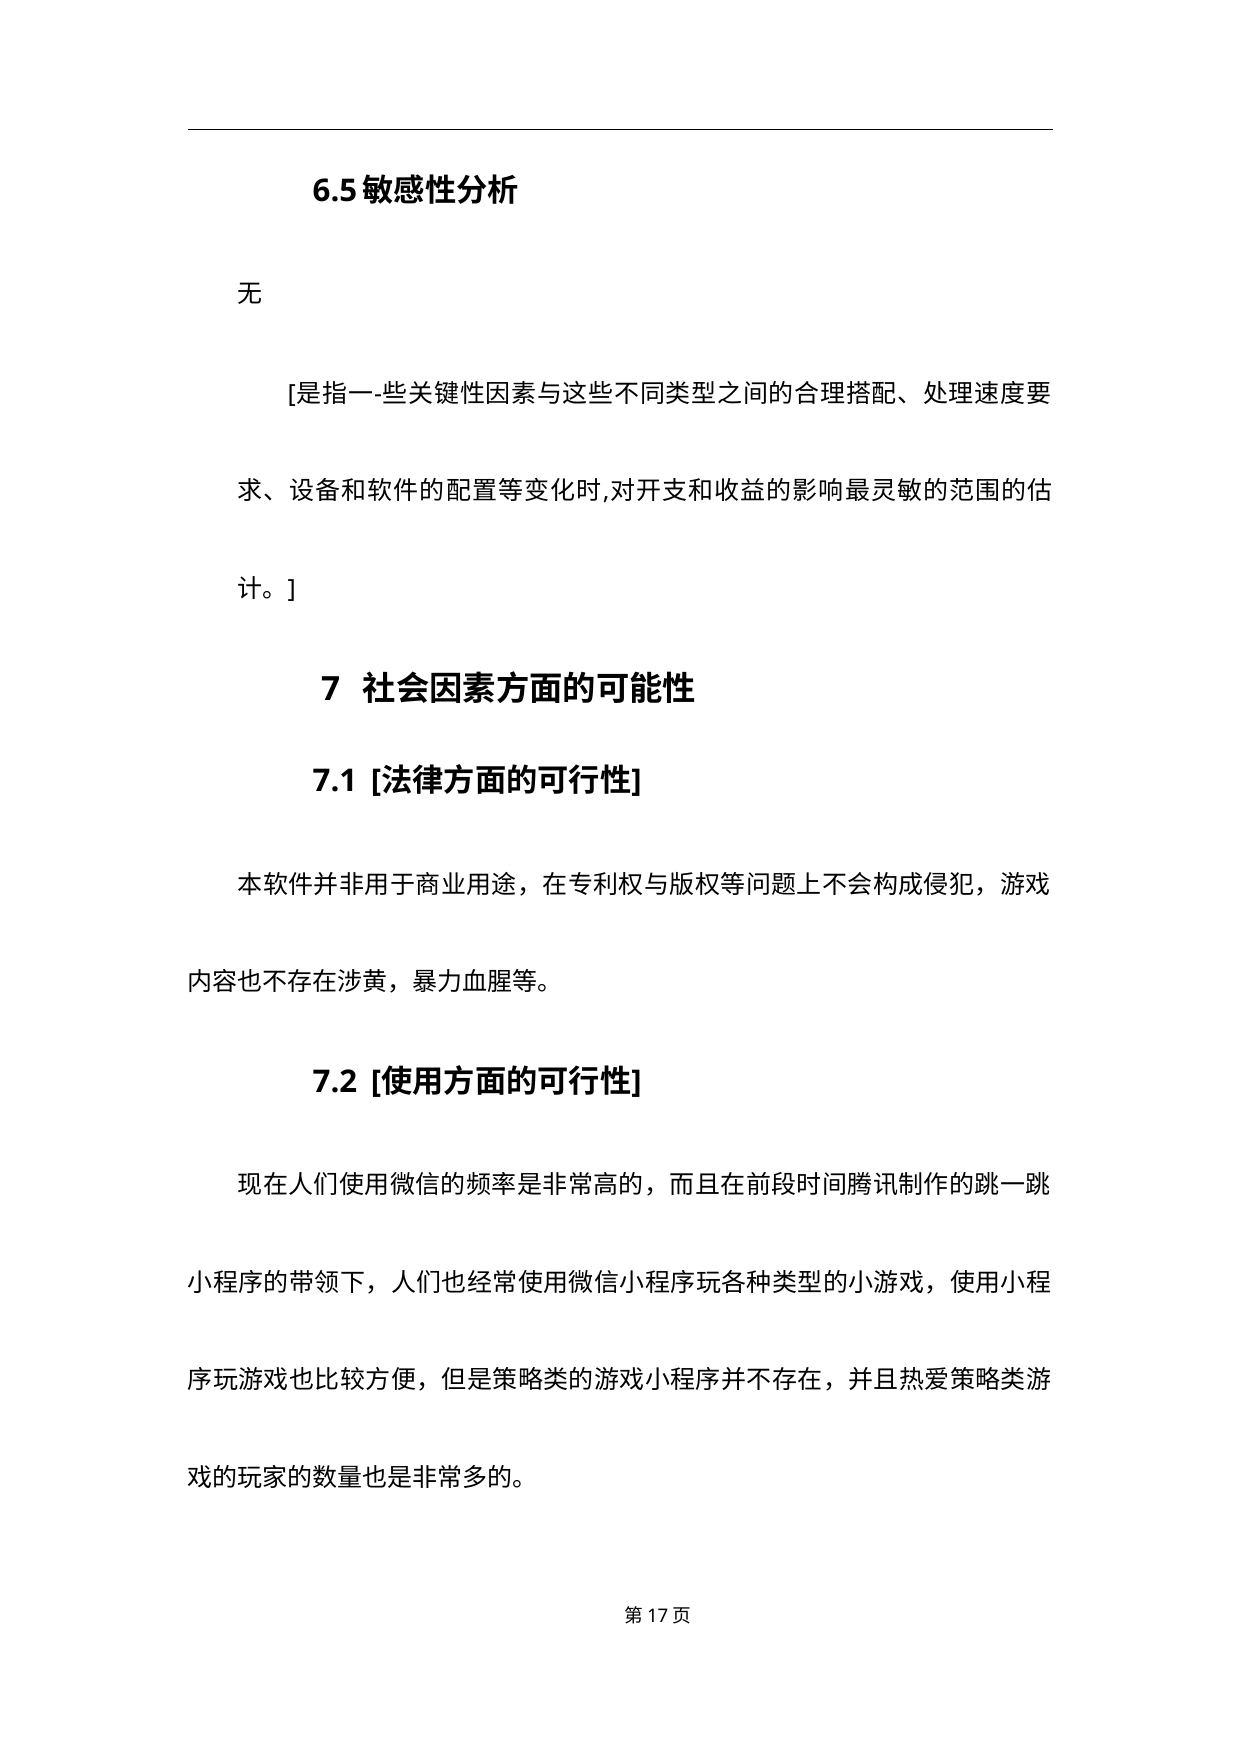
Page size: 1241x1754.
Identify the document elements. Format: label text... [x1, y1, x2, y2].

subtitle [法律方面的可行性] [250, 746, 1053, 811]
text [是指一-些关键性因素与这些不同类型之间的合理搭配、处理速度要求、设备和软件的配置等变化时,对开支和收益的影响最灵敏的范围的估计。] [237, 359, 1053, 619]
text 现在人们使用微信的频率是非常高的，而且在前段时间腾讯制作的跳一跳小程序的带领下，人们也经常使用微信小程序玩各种类型的小游戏，使用小程序玩游戏也比较方便，但是策略类的游戏小程序并不存在，并且热爱策略类游戏的玩家的数量也是非常多的。 [187, 1151, 1053, 1508]
subtitle 敏感性分析 [250, 156, 1053, 221]
subtitle [使用方面的可行性] [250, 1047, 1053, 1112]
text 本软件并非用于商业用途，在专利权与版权等问题上不会构成侵犯，游戏内容也不存在涉黄，暴力血腥等。 [187, 850, 1053, 1012]
text 无 [187, 259, 1053, 324]
subtitle 社会因素方面的可能性 [254, 653, 1053, 718]
